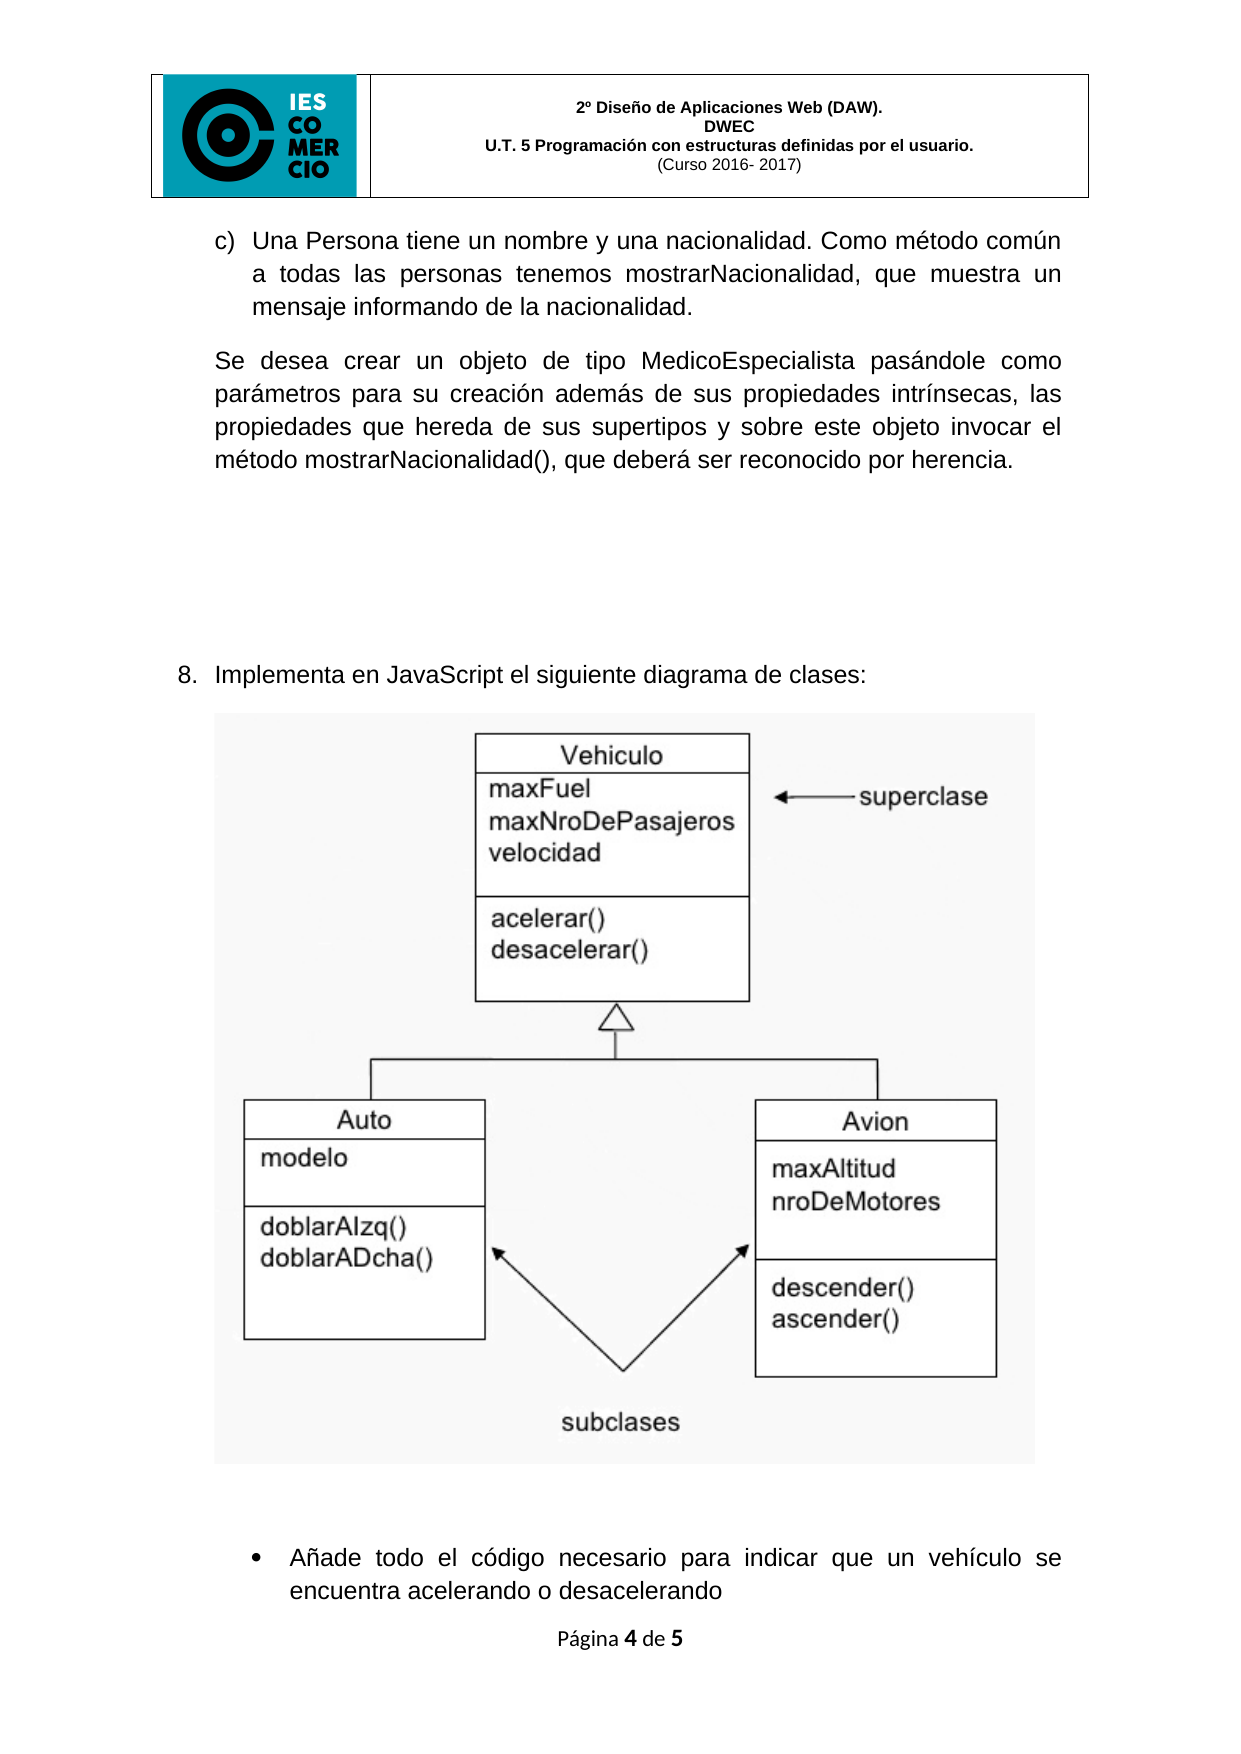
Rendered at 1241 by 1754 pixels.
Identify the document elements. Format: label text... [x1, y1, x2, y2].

picture [163, 74, 357, 197]
list Una Persona tiene un nombre y una nacionalidad. Como método común a todas las personas tenemos mostrarNacionalidad, que muestra un mensaje informando de la nacionalidad. [214, 226, 1063, 321]
picture [214, 713, 1035, 1464]
text Se desea crear un objeto de tipo MedicoEspecialista pasándole como parámetros para su creación además de sus propiedades intrínsecas, las propiedades que hereda de sus supertipos y sobre este objeto invocar el método mostrarNacionalidad(), que deberá ser reconocido por herencia. [214, 346, 1063, 473]
list Implementa en JavaScript el siguiente diagrama de clases: [177, 660, 1063, 689]
list Añade todo el código necesario para indicar que un vehículo se encuentra acelerando o desacelerando [252, 1543, 1063, 1605]
